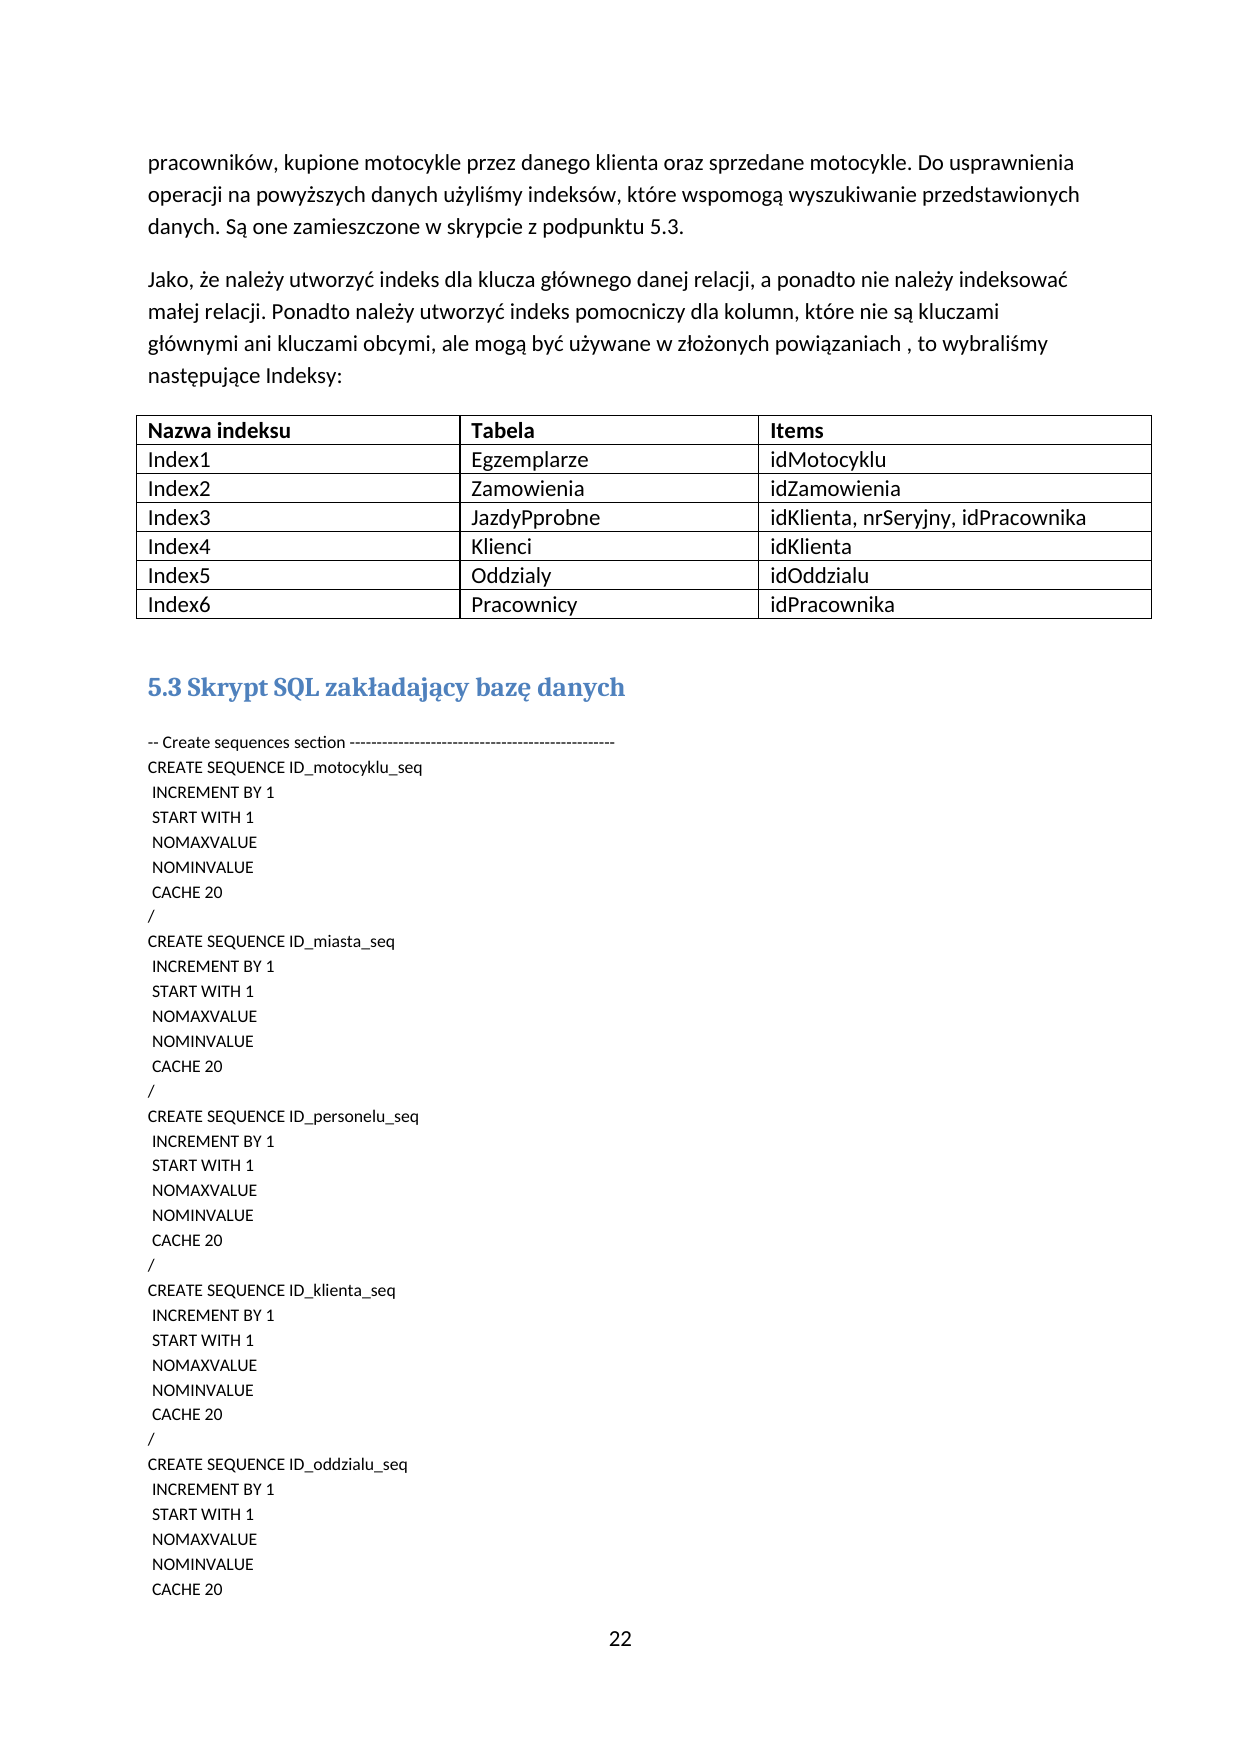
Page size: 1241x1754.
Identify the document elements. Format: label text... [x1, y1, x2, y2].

table_cell Index5 [137, 561, 459, 589]
text CREATE SEQUENCE ID_miasta_seq [148, 931, 1092, 952]
table_cell Oddzialy [461, 561, 758, 589]
text INCREMENT BY 1 [148, 955, 1092, 977]
text NOMINVALUE [148, 1030, 1092, 1052]
text CACHE 20 [148, 1403, 1092, 1425]
table_cell Klienci [461, 532, 758, 560]
text START WITH 1 [148, 1154, 1092, 1176]
text CREATE SEQUENCE ID_motocyklu_seq [148, 756, 1092, 778]
text CACHE 20 [148, 1055, 1092, 1077]
table_cell idMotocyklu [759, 445, 1151, 473]
text INCREMENT BY 1 [148, 781, 1092, 803]
text START WITH 1 [148, 1503, 1092, 1525]
text NOMINVALUE [148, 1553, 1092, 1574]
table_cell Index1 [137, 445, 459, 473]
text / [148, 906, 1092, 927]
text NOMAXVALUE [148, 1528, 1092, 1550]
text NOMAXVALUE [148, 1354, 1092, 1375]
table_cell Zamowienia [461, 474, 758, 502]
text / [148, 1080, 1092, 1102]
text NOMINVALUE [148, 1204, 1092, 1226]
text INCREMENT BY 1 [148, 1304, 1092, 1326]
table_cell Egzemplarze [461, 445, 758, 473]
table_cell Index3 [137, 503, 459, 531]
text NOMINVALUE [148, 856, 1092, 877]
table_header Items [759, 416, 1151, 444]
text Jako, że należy utworzyć indeks dla klucza głównego danej relacji, a ponadto nie należy indeksować małej relacji. Ponadto należy utworzyć indeks pomocniczy dla kolumn, które nie są kluczami głównymi ani kluczami obcymi, ale mogą być używane w złożonych powiązaniach , to wybraliśmy następujące Indeksy: [148, 265, 1092, 390]
table_cell Index2 [137, 474, 459, 502]
table_cell idOddzialu [759, 561, 1151, 589]
text START WITH 1 [148, 806, 1092, 828]
text CREATE SEQUENCE ID_personelu_seq [148, 1105, 1092, 1126]
text / [148, 1254, 1092, 1276]
text CACHE 20 [148, 1229, 1092, 1251]
table_cell idPracownika [759, 590, 1151, 618]
text INCREMENT BY 1 [148, 1478, 1092, 1500]
text CACHE 20 [148, 1578, 1092, 1599]
text CACHE 20 [148, 881, 1092, 902]
table_cell Index6 [137, 590, 459, 618]
text NOMAXVALUE [148, 1179, 1092, 1201]
text NOMAXVALUE [148, 1005, 1092, 1027]
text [148, 148, 1092, 240]
subtitle 5.3 Skrypt SQL zakładający bazę danych [148, 672, 1092, 703]
table_cell Pracownicy [461, 590, 758, 618]
text START WITH 1 [148, 980, 1092, 1002]
table_header Nazwa indeksu [137, 416, 459, 444]
table_cell JazdyPprobne [461, 503, 758, 531]
text START WITH 1 [148, 1329, 1092, 1351]
table_cell idKlienta, nrSeryjny, idPracownika [759, 503, 1151, 531]
table_cell idZamowienia [759, 474, 1151, 502]
table_cell idKlienta [759, 532, 1151, 560]
text CREATE SEQUENCE ID_klienta_seq [148, 1279, 1092, 1301]
text NOMINVALUE [148, 1379, 1092, 1400]
text CREATE SEQUENCE ID_oddzialu_seq [148, 1453, 1092, 1475]
table_cell Index4 [137, 532, 459, 560]
text NOMAXVALUE [148, 831, 1092, 853]
text / [148, 1428, 1092, 1450]
text INCREMENT BY 1 [148, 1130, 1092, 1151]
text -- Create sequences section ------------------------------------------------- [148, 731, 1092, 753]
table_header Tabela [461, 416, 758, 444]
